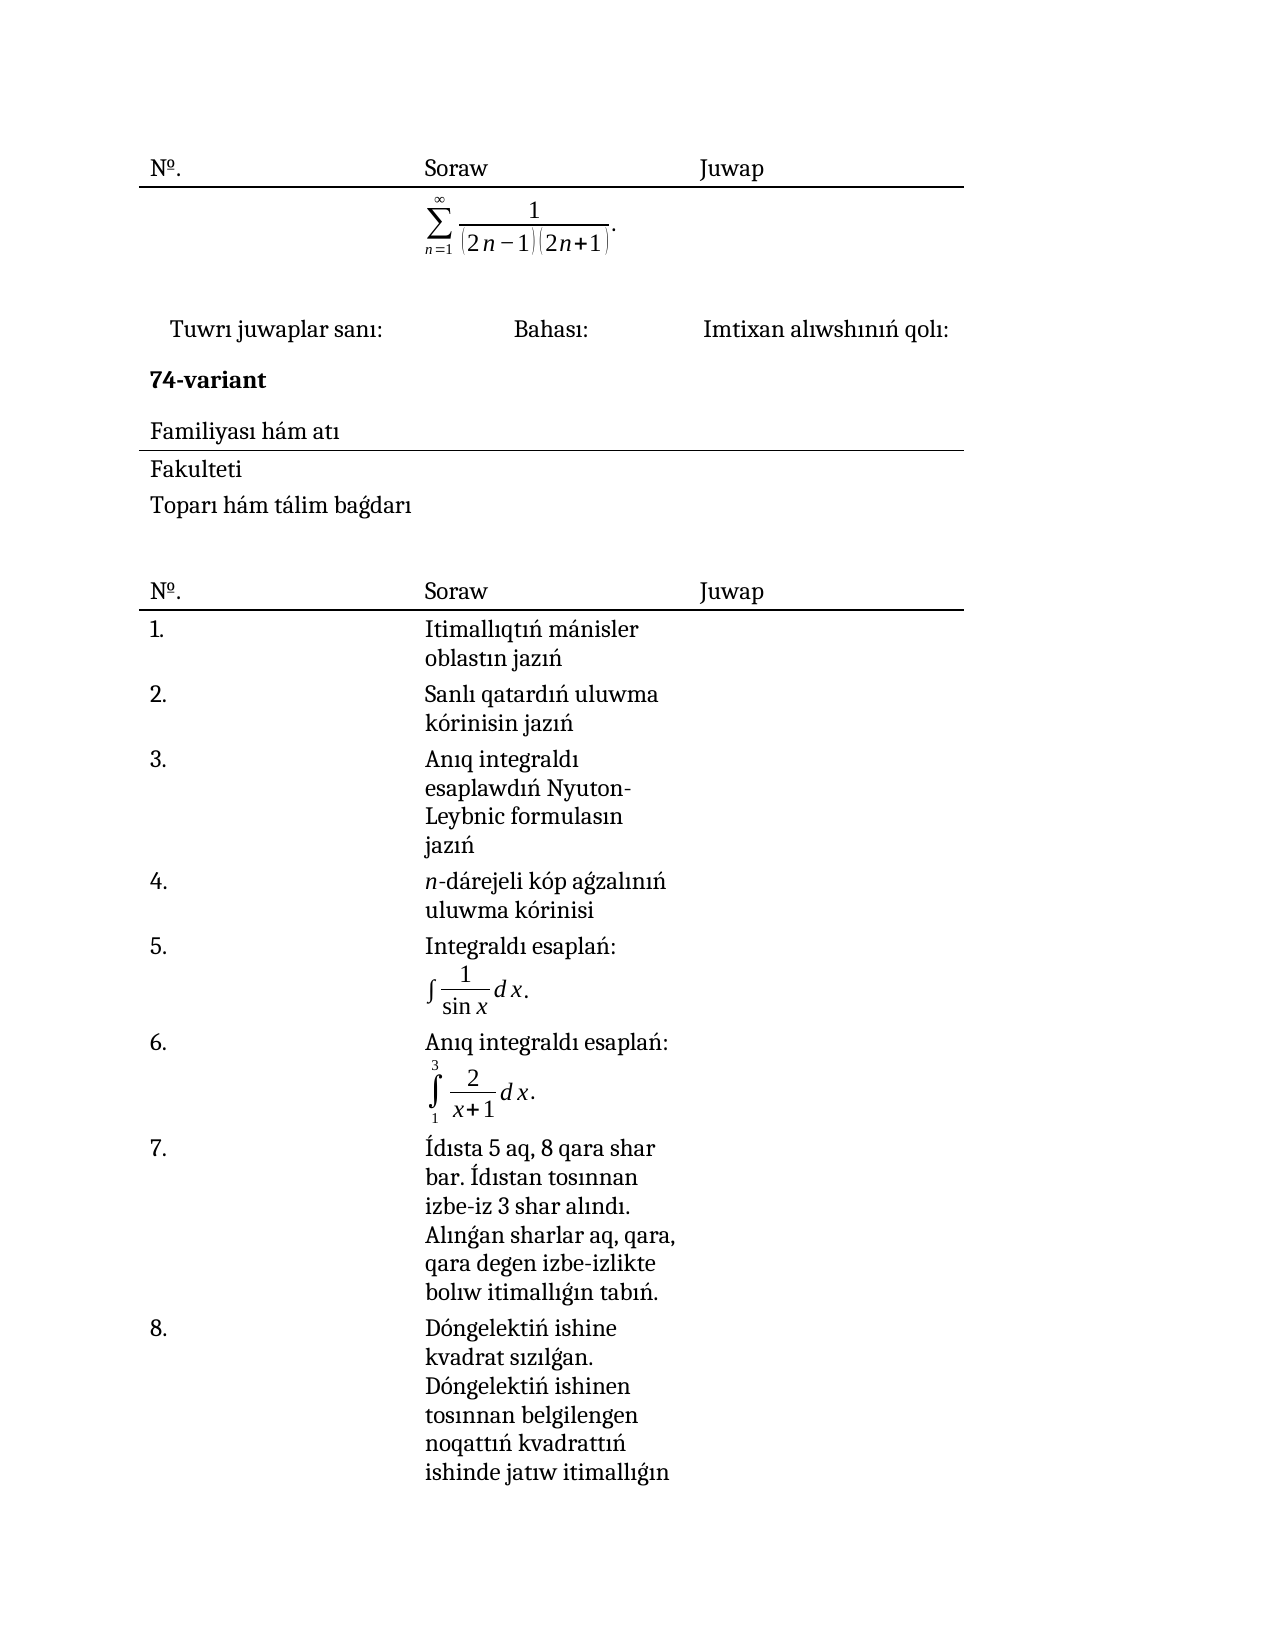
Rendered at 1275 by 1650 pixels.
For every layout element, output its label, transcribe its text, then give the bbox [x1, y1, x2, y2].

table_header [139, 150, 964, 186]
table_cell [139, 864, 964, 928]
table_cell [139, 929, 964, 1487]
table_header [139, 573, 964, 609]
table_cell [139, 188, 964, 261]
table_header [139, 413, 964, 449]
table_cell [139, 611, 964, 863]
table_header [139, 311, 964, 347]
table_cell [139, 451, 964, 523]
text 74-variant [150, 366, 1125, 394]
